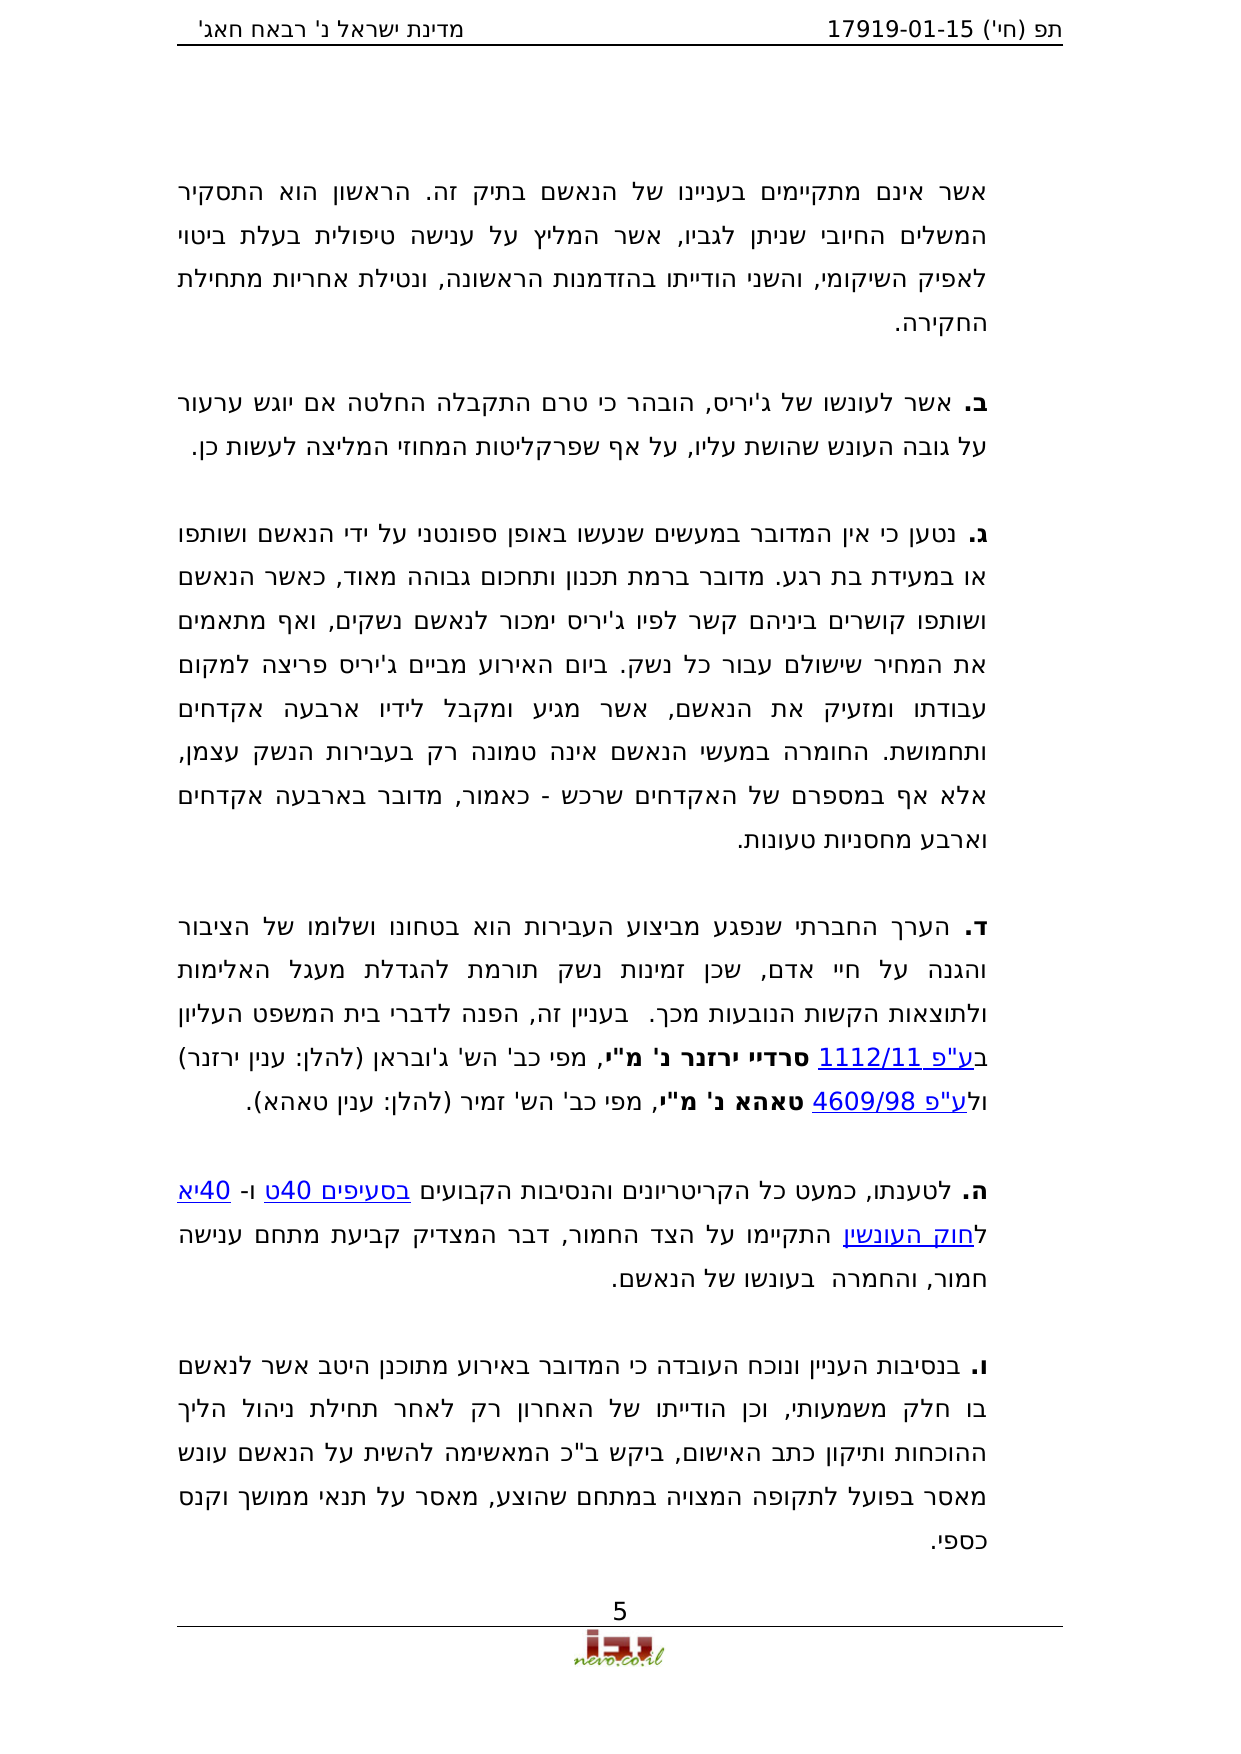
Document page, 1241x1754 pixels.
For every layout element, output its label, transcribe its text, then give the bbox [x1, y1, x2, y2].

text ד. הערך החברתי שנפגע מביצוע העבירות הוא בטחונו ושלומו של הציבור והגנה על חיי אדם, שכן זמינות נשק תורמת להגדלת מעגל האלימות ולתוצאות הקשות הנובעות מכך. בעניין זה, הפנה לדברי בית המשפט העליון בע"פ 1112/11 סרדיי ירזנר נ' מ"י, מפי כב' הש' ג'ובראן (להלן: ענין ירזנר) ולע"פ 4609/98 טאהא נ' מ"י, מפי כב' הש' זמיר (להלן: ענין טאהא). [177, 912, 988, 1116]
text ה. לטענתו, כמעט כל הקריטריונים והנסיבות הקבועים בסעיפים 40ט ו- 40יא לחוק העונשין התקיימו על הצד החמור, דבר המצדיק קביעת מתחם ענישה חמור, והחמרה בעונשו של הנאשם. [177, 1176, 988, 1293]
picture [574, 1629, 666, 1667]
text ג. נטען כי אין המדובר במעשים שנעשו באופן ספונטני על ידי הנאשם ושותפו או במעידת בת רגע. מדובר ברמת תכנון ותחכום גבוהה מאוד, כאשר הנאשם ושותפו קושרים ביניהם קשר לפיו ג'יריס ימכור לנאשם נשקים, ואף מתאמים את המחיר שישולם עבור כל נשק. ביום האירוע מביים ג'יריס פריצה למקום עבודתו ומזעיק את הנאשם, אשר מגיע ומקבל לידיו ארבעה אקדחים ותחמושת. החומרה במעשי הנאשם אינה טמונה רק בעבירות הנשק עצמן, אלא אף במספרם של האקדחים שרכש - כאמור, מדובר בארבעה אקדחים וארבע מחסניות טעונות. [177, 519, 988, 854]
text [177, 177, 988, 338]
text ו. בנסיבות העניין ונוכח העובדה כי המדובר באירוע מתוכנן היטב אשר לנאשם בו חלק משמעותי, וכן הודייתו של האחרון רק לאחר תחילת ניהול הליך ההוכחות ותיקון כתב האישום, ביקש ב"כ המאשימה להשית על הנאשם עונש מאסר בפועל לתקופה המצויה במתחם שהוצע, מאסר על תנאי ממושך וקנס כספי. [177, 1351, 988, 1555]
text ב. אשר לעונשו של ג'יריס, הובהר כי טרם התקבלה החלטה אם יוגש ערעור על גובה העונש שהושת עליו, על אף שפרקליטות המחוזי המליצה לעשות כן. [177, 388, 988, 461]
